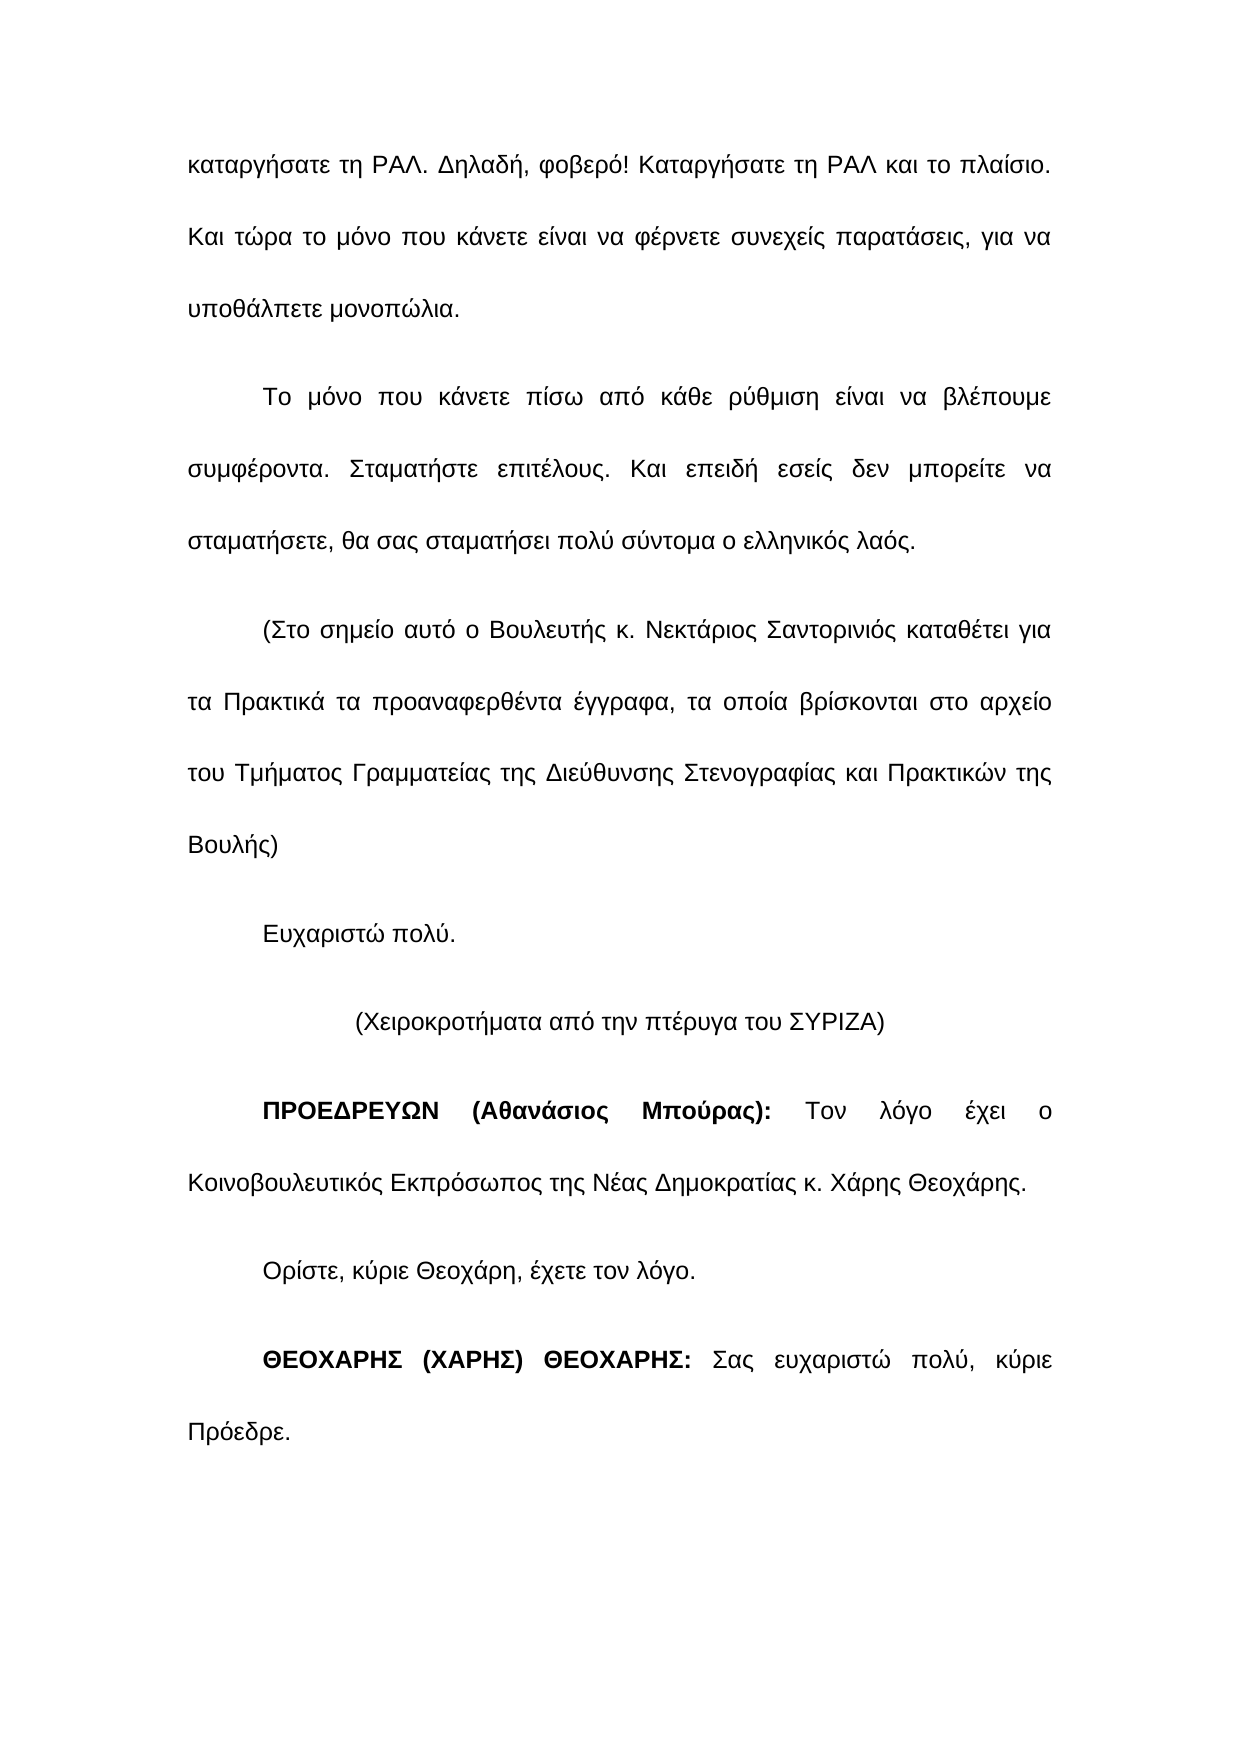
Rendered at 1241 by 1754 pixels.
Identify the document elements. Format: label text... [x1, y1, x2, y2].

text ΘΕΟΧΑΡΗΣ (ΧΑΡΗΣ) ΘΕΟΧΑΡΗΣ: Σας ευχαριστώ πολύ, κύριε Πρόεδρε. [187, 1345, 1053, 1445]
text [187, 150, 1053, 322]
text Ορίστε, κύριε Θεοχάρη, έχετε τον λόγο. [187, 1256, 1053, 1285]
text (Στο σημείο αυτό ο Βουλευτής κ. Νεκτάριος Σαντορινιός καταθέτει για τα Πρακτικά τα προαναφερθέντα έγγραφα, τα οποία βρίσκονται στο αρχείο του Τμήματος Γραμματείας της Διεύθυνσης Στενογραφίας και Πρακτικών της Βουλής) [187, 614, 1053, 859]
text (Χειροκροτήματα από την πτέρυγα του ΣΥΡΙΖΑ) [187, 1007, 1053, 1036]
text ΠΡΟΕΔΡΕΥΩΝ (Αθανάσιος Μπούρας): Τον λόγο έχει ο Κοινοβουλευτικός Εκπρόσωπος της Νέας Δημοκρατίας κ. Χάρης Θεοχάρης. [187, 1096, 1053, 1196]
text Το μόνο που κάνετε πίσω από κάθε ρύθμιση είναι να βλέπουμε συμφέροντα. Σταματήστε επιτέλους. Και επειδή εσείς δεν μπορείτε να σταματήσετε, θα σας σταματήσει πολύ σύντομα ο ελληνικός λαός. [187, 382, 1053, 555]
text Ευχαριστώ πολύ. [187, 919, 1053, 947]
